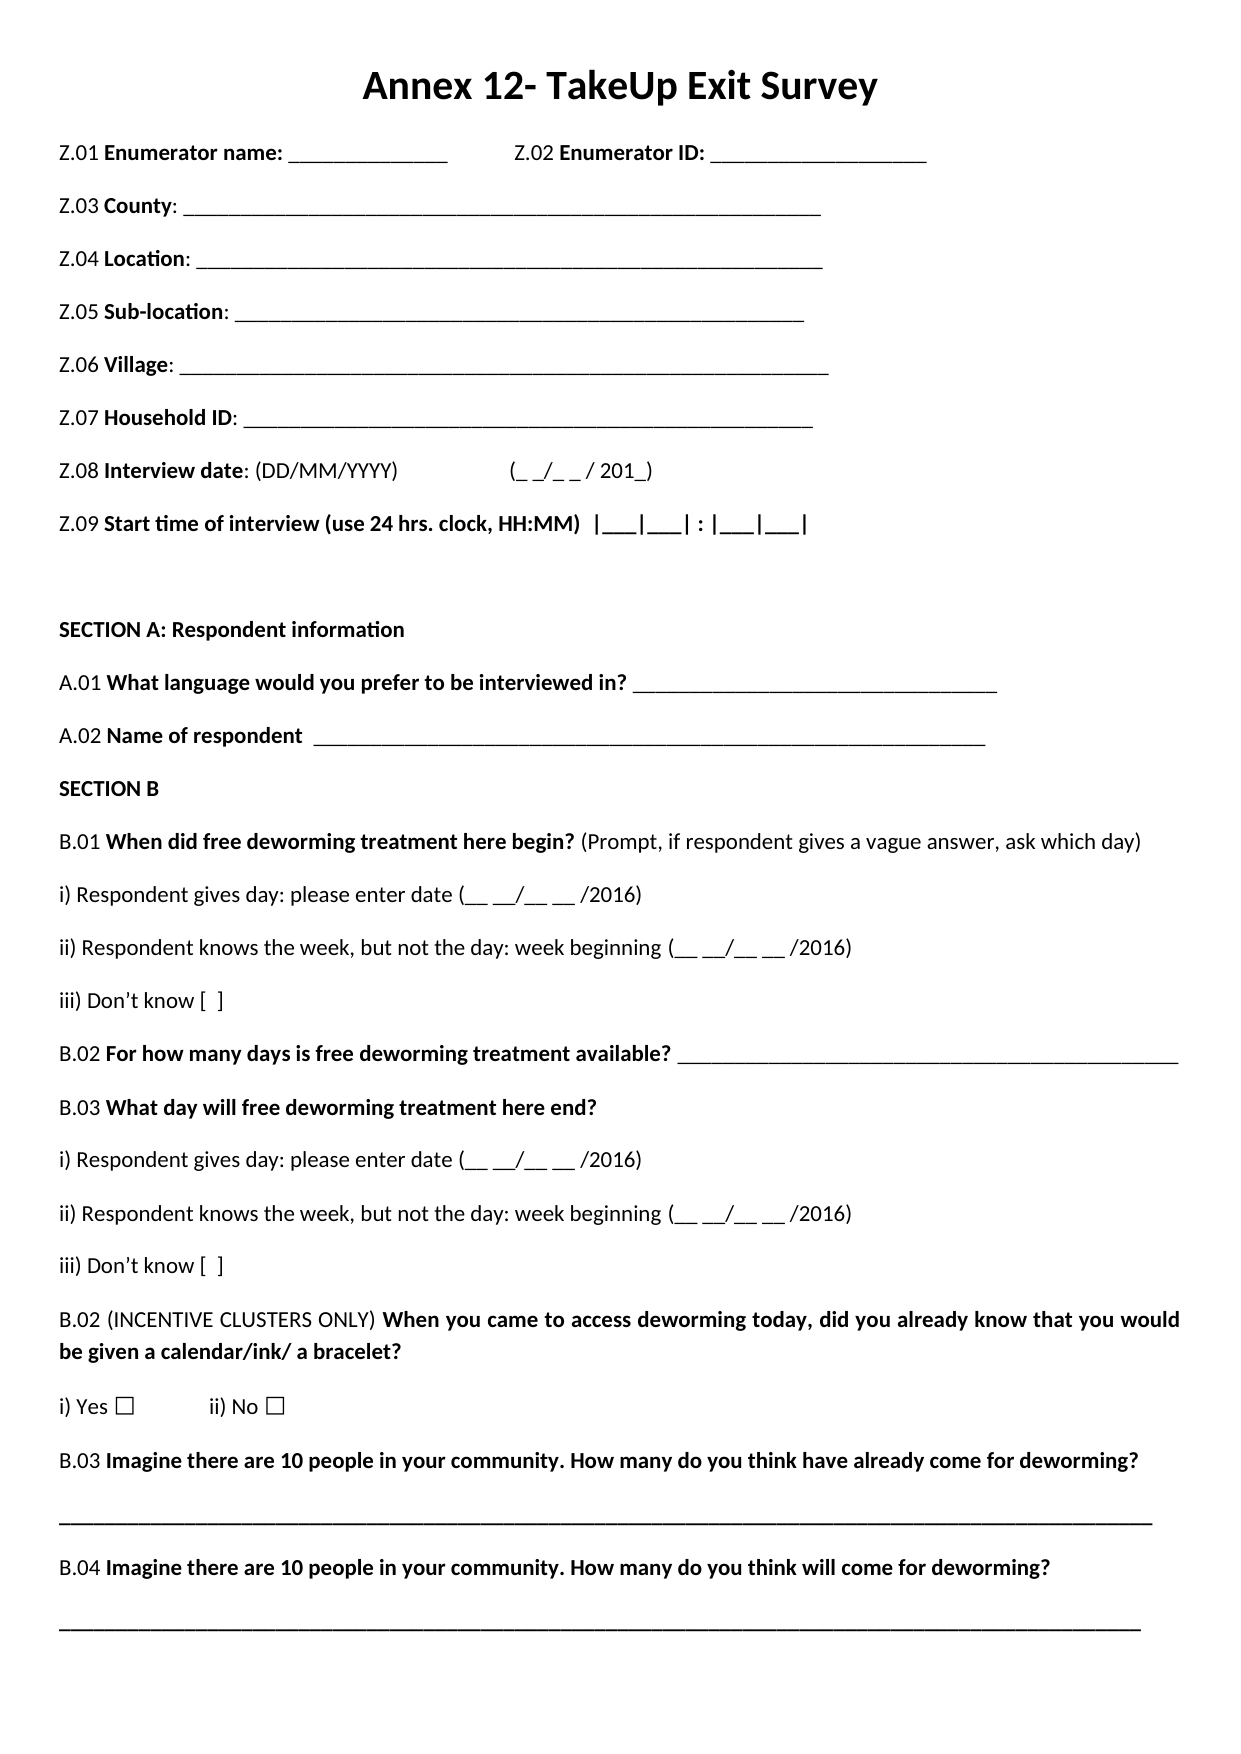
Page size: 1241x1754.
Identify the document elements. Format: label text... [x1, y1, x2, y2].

text B.03 What day will free deworming treatment here end? [59, 1093, 1181, 1121]
text B.04 Imagine there are 10 people in your community. How many do you think will come for deworming? [59, 1553, 1181, 1581]
text Z.03 County: ________________________________________________________ [59, 191, 1181, 219]
text ________________________________________________________________________________________________ [59, 1500, 1181, 1528]
text A.02 Name of respondent ___________________________________________________________ [59, 721, 1181, 749]
text ii) Respondent knows the week, but not the day: week beginning (__ __/__ __ /2016) [59, 1199, 1181, 1227]
text Annex 12- TakeUp Exit Survey [59, 59, 1181, 110]
text i) Respondent gives day: please enter date (__ __/__ __ /2016) [59, 1146, 1181, 1174]
text iii) Don’t know [ ] [59, 987, 1181, 1014]
text i) Respondent gives day: please enter date (__ __/__ __ /2016) [59, 881, 1181, 908]
text Z.01 Enumerator name: ______________ Z.02 Enumerator ID: ___________________ [59, 138, 1181, 166]
text A.01 What language would you prefer to be interviewed in? ________________________________ [59, 668, 1181, 696]
text Z.07 Household ID: __________________________________________________ [59, 403, 1181, 431]
text Z.04 Location: _______________________________________________________ [59, 244, 1181, 272]
text ii) Respondent knows the week, but not the day: week beginning (__ __/__ __ /2016) [59, 933, 1181, 962]
text Z.06 Village: _________________________________________________________ [59, 350, 1181, 378]
text B.03 Imagine there are 10 people in your community. How many do you think have already come for deworming? [59, 1447, 1181, 1475]
text i) Yes ⬜ ii) No ⬜ [59, 1390, 1181, 1421]
text Z.09 Start time of interview (use 24 hrs. clock, HH:MM) |___|___| : |___|___| [59, 509, 1181, 537]
text B.02 (INCENTIVE CLUSTERS ONLY) When you came to access deworming today, did you already know that you would be given a calendar/ink/ a bracelet? [59, 1305, 1181, 1365]
text B.01 When did free deworming treatment here begin? (Prompt, if respondent gives a vague answer, ask which day) [59, 827, 1181, 856]
text SECTION B [59, 774, 1181, 802]
text SECTION A: Respondent information [59, 615, 1181, 643]
text Z.05 Sub-location: __________________________________________________ [59, 297, 1181, 325]
text _______________________________________________________________________________________________ [59, 1606, 1181, 1634]
text B.02 For how many days is free deworming treatment available? ____________________________________________ [59, 1039, 1181, 1068]
text Z.08 Interview date: (DD/MM/YYYY) (_ _/_ _ / 201_) [59, 456, 1181, 484]
text iii) Don’t know [ ] [59, 1252, 1181, 1280]
